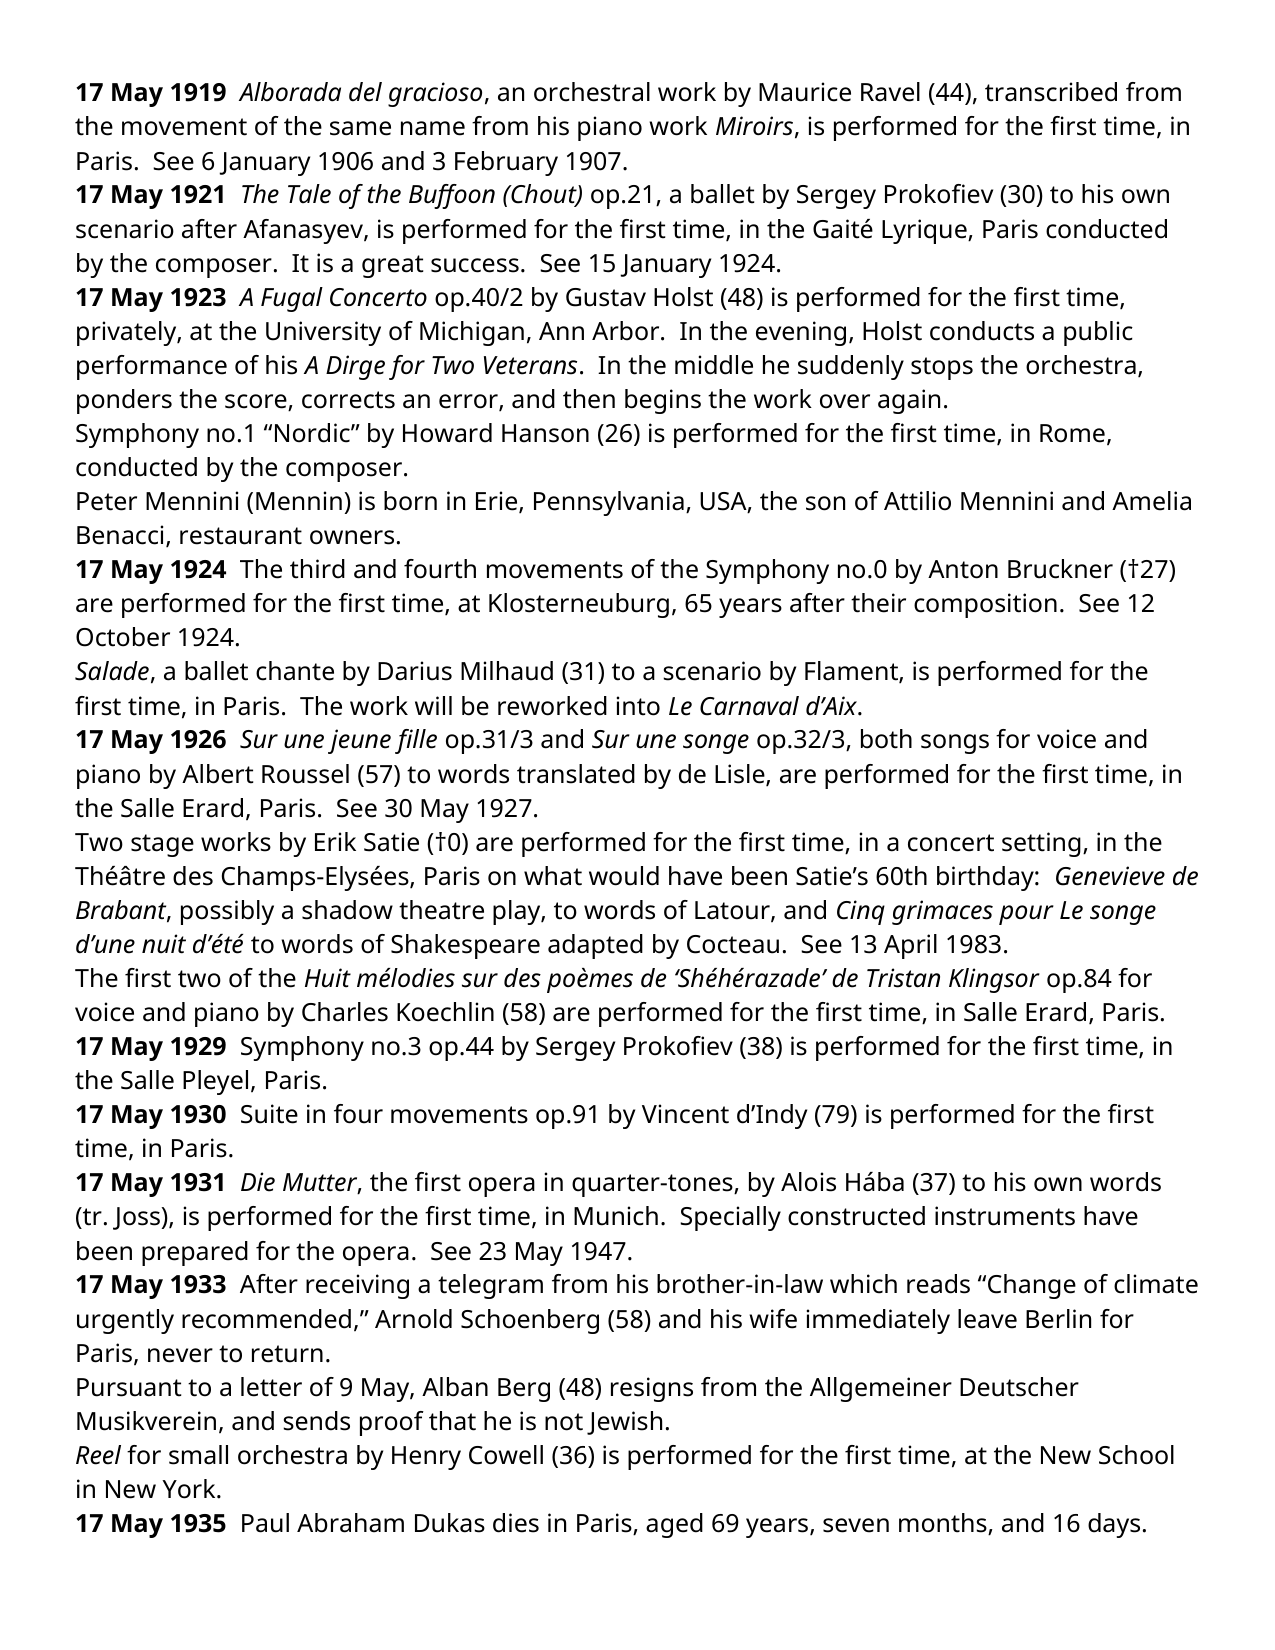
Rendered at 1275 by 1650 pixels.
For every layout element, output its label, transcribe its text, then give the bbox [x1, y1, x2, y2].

text 17 May 1919 Alborada del gracioso, an orchestral work by Maurice Ravel (44), transcribed from the movement of the same name from his piano work Miroirs, is performed for the first time, in Paris. See 6 January 1906 and 3 February 1907. [75, 75, 1200, 177]
text 17 May 1924 The third and fourth movements of the Symphony no.0 by Anton Bruckner (†27) are performed for the first time, at Klosterneuburg, 65 years after their composition. See 12 October 1924. [75, 552, 1200, 654]
text 17 May 1931 Die Mutter, the first opera in quarter-tones, by Alois Hába (37) to his own words (tr. Joss), is performed for the first time, in Munich. Specially constructed instruments have been prepared for the opera. See 23 May 1947. [75, 1165, 1200, 1267]
text Two stage works by Erik Satie (†0) are performed for the first time, in a concert setting, in the Théâtre des Champs-Elysées, Paris on what would have been Satie’s 60th birthday: Genevieve de Brabant, possibly a shadow theatre play, to words of Latour, and Cinq grimaces pour Le songe d’une nuit d’été to words of Shakespeare adapted by Cocteau. See 13 April 1983. [75, 824, 1200, 961]
text 17 May 1935 Paul Abraham Dukas dies in Paris, aged 69 years, seven months, and 16 days. [75, 1506, 1200, 1540]
text The first two of the Huit mélodies sur des poèmes de ‘Shéhérazade’ de Tristan Klingsor op.84 for voice and piano by Charles Koechlin (58) are performed for the first time, in Salle Erard, Paris. [75, 961, 1200, 1029]
text Reel for small orchestra by Henry Cowell (36) is performed for the first time, at the New School in New York. [75, 1437, 1200, 1506]
text 17 May 1923 A Fugal Concerto op.40/2 by Gustav Holst (48) is performed for the first time, privately, at the University of Michigan, Ann Arbor. In the evening, Holst conducts a public performance of his A Dirge for Two Veterans. In the middle he suddenly stops the orchestra, ponders the score, corrects an error, and then begins the work over again. [75, 279, 1200, 416]
text 17 May 1929 Symphony no.3 op.44 by Sergey Prokofiev (38) is performed for the first time, in the Salle Pleyel, Paris. [75, 1029, 1200, 1097]
text Symphony no.1 “Nordic” by Howard Hanson (26) is performed for the first time, in Rome, conducted by the composer. [75, 416, 1200, 484]
text Salade, a ballet chante by Darius Milhaud (31) to a scenario by Flament, is performed for the first time, in Paris. The work will be reworked into Le Carnaval d’Aix. [75, 654, 1200, 722]
text 17 May 1926 Sur une jeune fille op.31/3 and Sur une songe op.32/3, both songs for voice and piano by Albert Roussel (57) to words translated by de Lisle, are performed for the first time, in the Salle Erard, Paris. See 30 May 1927. [75, 722, 1200, 824]
text 17 May 1930 Suite in four movements op.91 by Vincent d’Indy (79) is performed for the first time, in Paris. [75, 1097, 1200, 1165]
text Pursuant to a letter of 9 May, Alban Berg (48) resigns from the Allgemeiner Deutscher Musikverein, and sends proof that he is not Jewish. [75, 1369, 1200, 1437]
text 17 May 1933 After receiving a telegram from his brother-in-law which reads “Change of climate urgently recommended,” Arnold Schoenberg (58) and his wife immediately leave Berlin for Paris, never to return. [75, 1267, 1200, 1369]
text 17 May 1921 The Tale of the Buffoon (Chout) op.21, a ballet by Sergey Prokofiev (30) to his own scenario after Afanasyev, is performed for the first time, in the Gaité Lyrique, Paris conducted by the composer. It is a great success. See 15 January 1924. [75, 177, 1200, 279]
text Peter Mennini (Mennin) is born in Erie, Pennsylvania, USA, the son of Attilio Mennini and Amelia Benacci, restaurant owners. [75, 484, 1200, 552]
